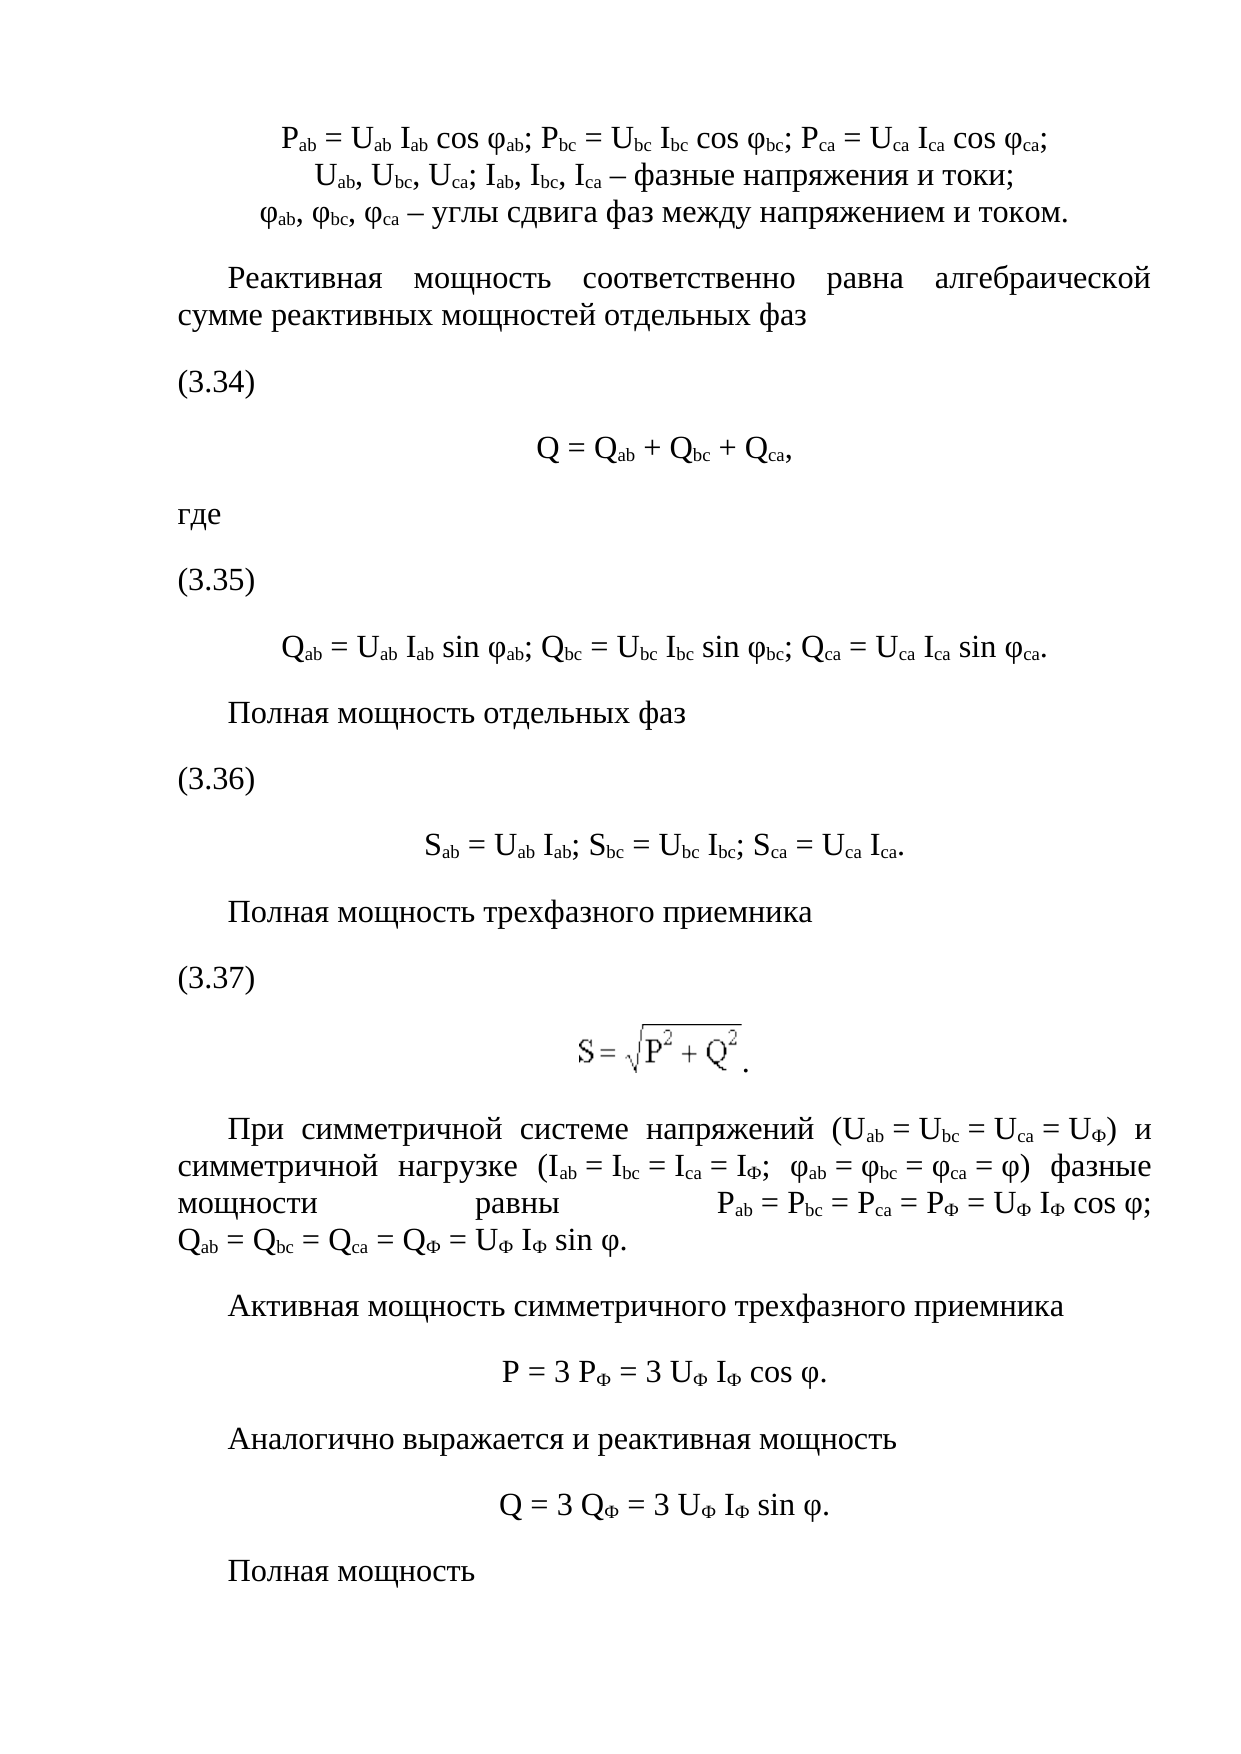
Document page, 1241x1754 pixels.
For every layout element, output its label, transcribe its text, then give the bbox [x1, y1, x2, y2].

text Полная мощность [177, 1551, 1152, 1588]
picture [579, 1024, 742, 1073]
text Qab = Uab Iab sin φab; Qbc = Ubc Ibc sin φbc; Qca = Uca Ica sin φca. [177, 627, 1152, 664]
text (3.34) [177, 362, 1152, 399]
text Активная мощность симметричного трехфазного приемника [177, 1286, 1152, 1323]
text Полная мощность трехфазного приемника [177, 892, 1152, 929]
text (3.35) [177, 561, 1152, 598]
text P = 3 PФ = 3 UФ IФ cos φ. [177, 1353, 1152, 1390]
text . [177, 1024, 1152, 1080]
text При симметричной системе напряжений (Uab = Ubc = Uca = UФ) и симметричной нагрузке (Iab = Ibc = Ica = IФ; φab = φbc = φca = φ) фазные мощности равны Pab = Pbc = Pca = PФ = UФ IФ cos φ; Qab = Qbc = Qca = QФ = UФ IФ sin φ. [177, 1109, 1152, 1257]
text Q = 3 QФ = 3 UФ IФ sin φ. [177, 1485, 1152, 1522]
text Полная мощность отдельных фаз [177, 693, 1152, 730]
text (3.37) [177, 958, 1152, 995]
text Реактивная мощность соответственно равна алгебраической сумме реактивных мощностей отдельных фаз [177, 258, 1152, 333]
text Sab = Uab Iab; Sbc = Ubc Ibc; Sca = Uca Ica. [177, 826, 1152, 863]
text Аналогично выражается и реактивная мощность [177, 1419, 1152, 1456]
text где [177, 494, 1152, 531]
text Pab = Uab Iab cos φab; Pbc = Ubc Ibc cos φbc; Pca = Uca Ica cos φca; Uab, Ubc, Uca; Iab, Ibc, Ica – фазные напряжения и токи; φab, φbc, φca – углы сдвига фаз между напряжением и током. [177, 118, 1152, 229]
text Q = Qab + Qbc + Qca, [177, 428, 1152, 465]
text (3.36) [177, 759, 1152, 796]
